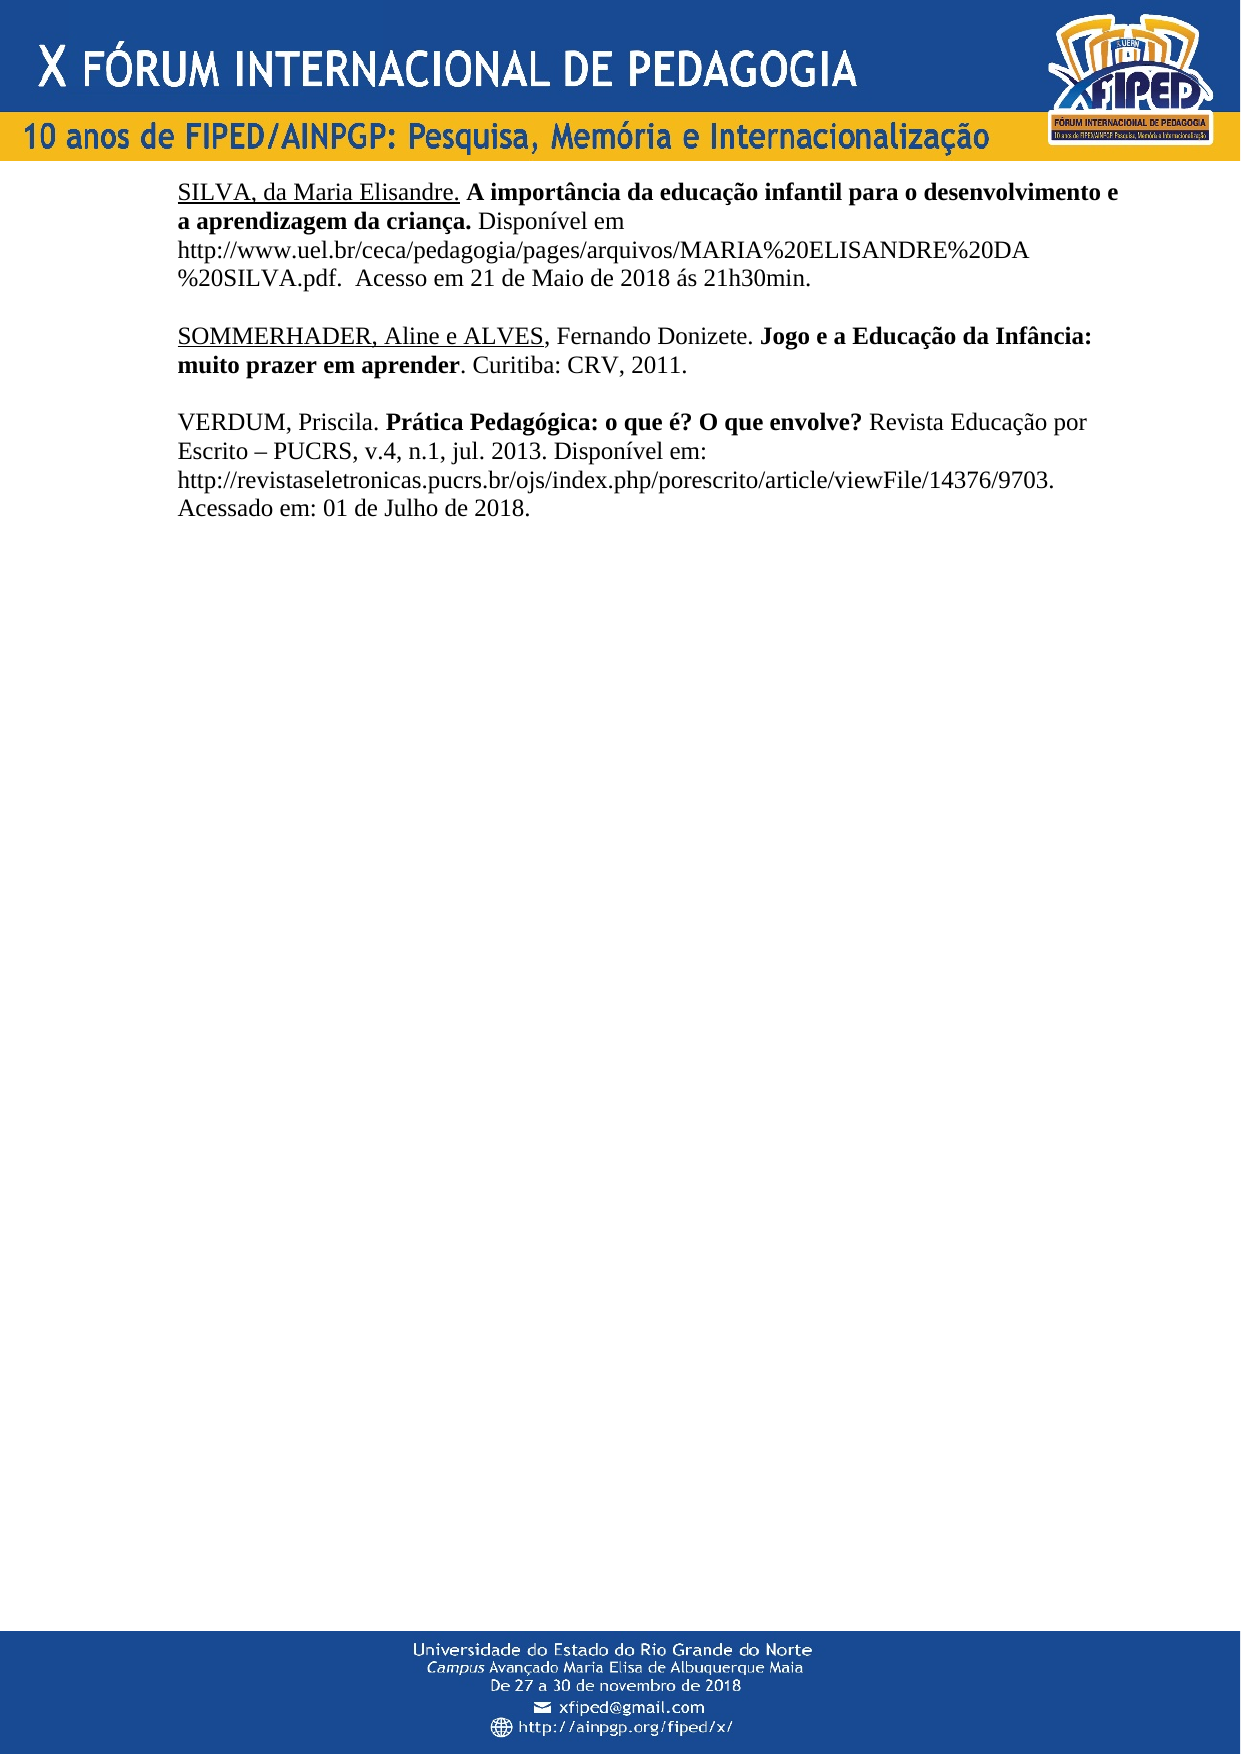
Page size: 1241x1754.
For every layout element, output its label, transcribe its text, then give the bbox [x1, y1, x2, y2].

picture [0, 1631, 1241, 1754]
text SOMMERHADER, Aline e ALVES, Fernando Donizete. Jogo e a Educação da Infância: muito prazer em aprender. Curitiba: CRV, 2011. [177, 321, 1122, 378]
text SILVA, da Maria Elisandre. A importância da educação infantil para o desenvolvimento e a aprendizagem da criança. Disponível em http://www.uel.br/ceca/pedagogia/pages/arquivos/MARIA%20ELISANDRE%20DA%20SILVA.pdf. Acesso em 21 de Maio de 2018 ás 21h30min. [177, 177, 1122, 292]
picture [0, 0, 1241, 161]
text VERDUM, Priscila. Prática Pedagógica: o que é? O que envolve? Revista Educação por Escrito – PUCRS, v.4, n.1, jul. 2013. Disponível em: http://revistaseletronicas.pucrs.br/ojs/index.php/porescrito/article/viewFile/14376/9703. Acessado em: 01 de Julho de 2018. [177, 407, 1122, 522]
